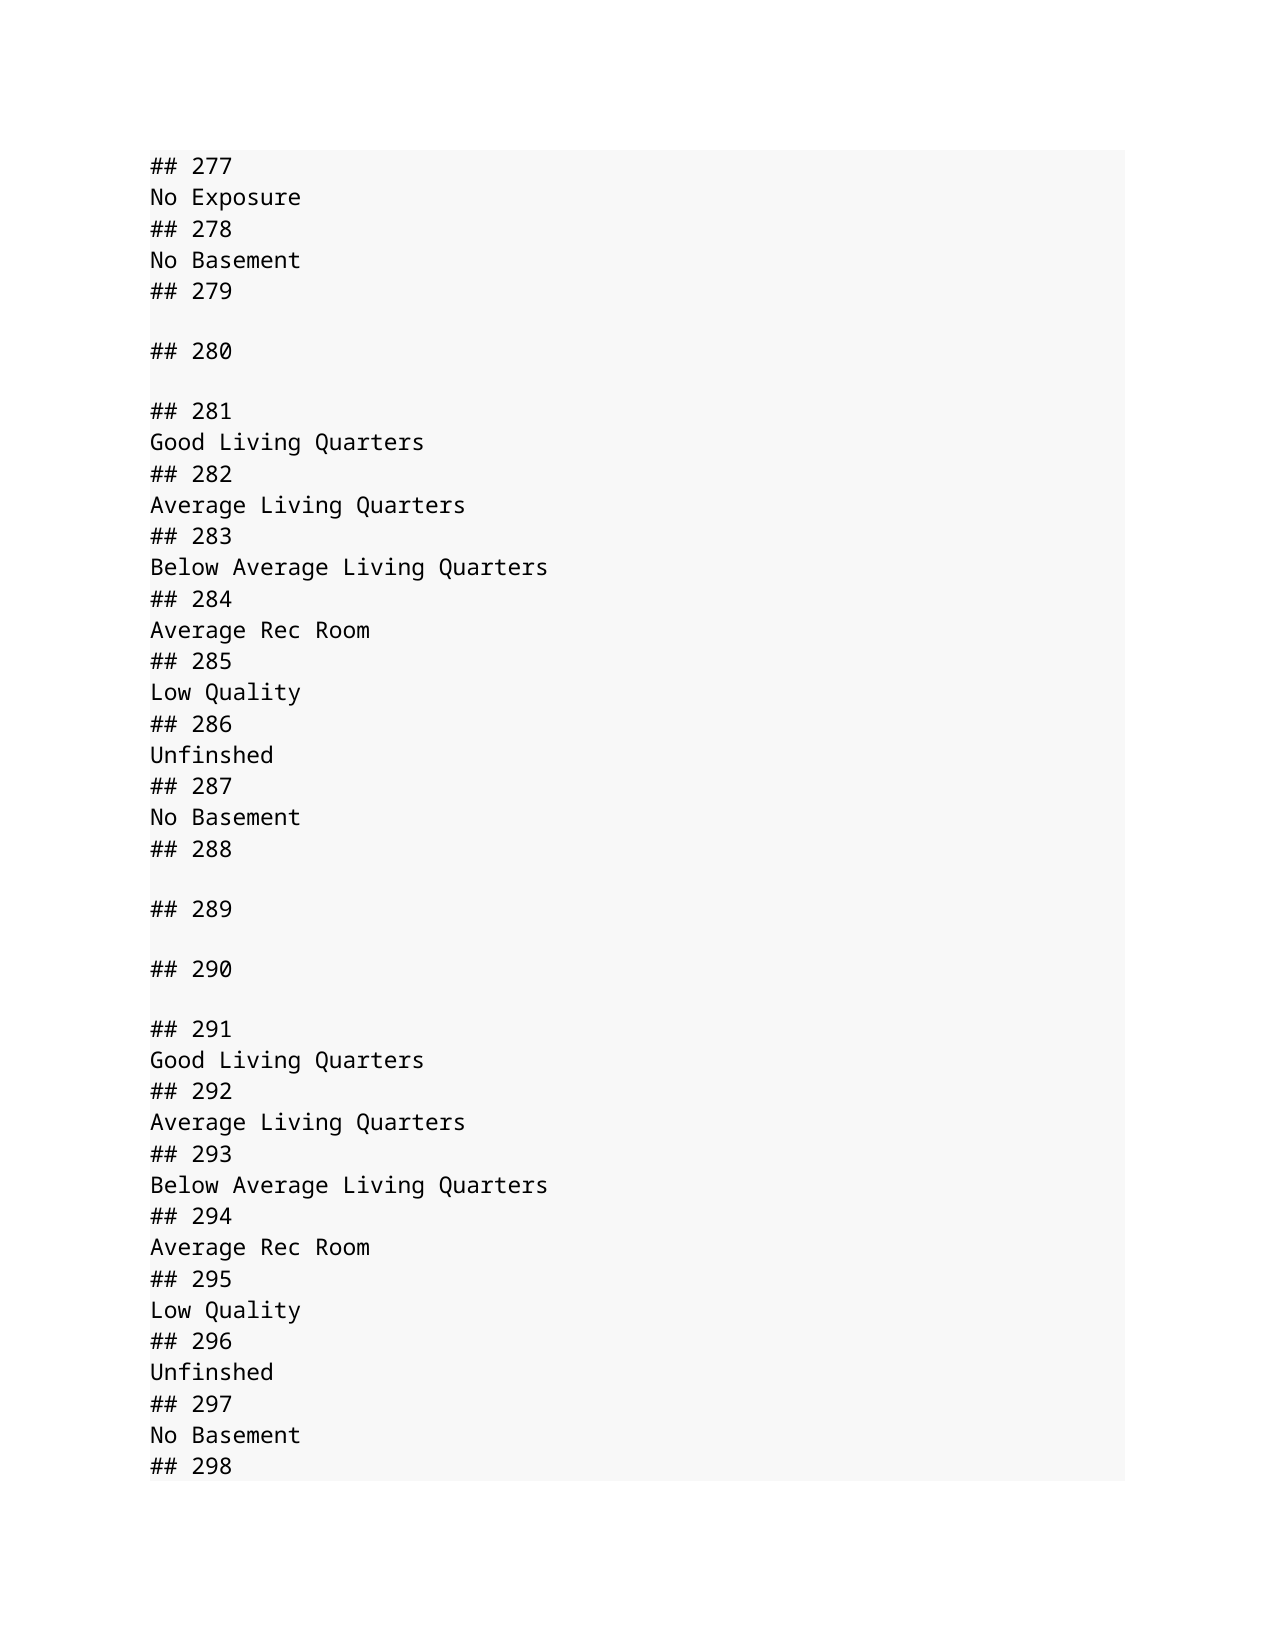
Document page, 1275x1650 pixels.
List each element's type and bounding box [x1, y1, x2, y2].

text [150, 150, 1125, 1481]
